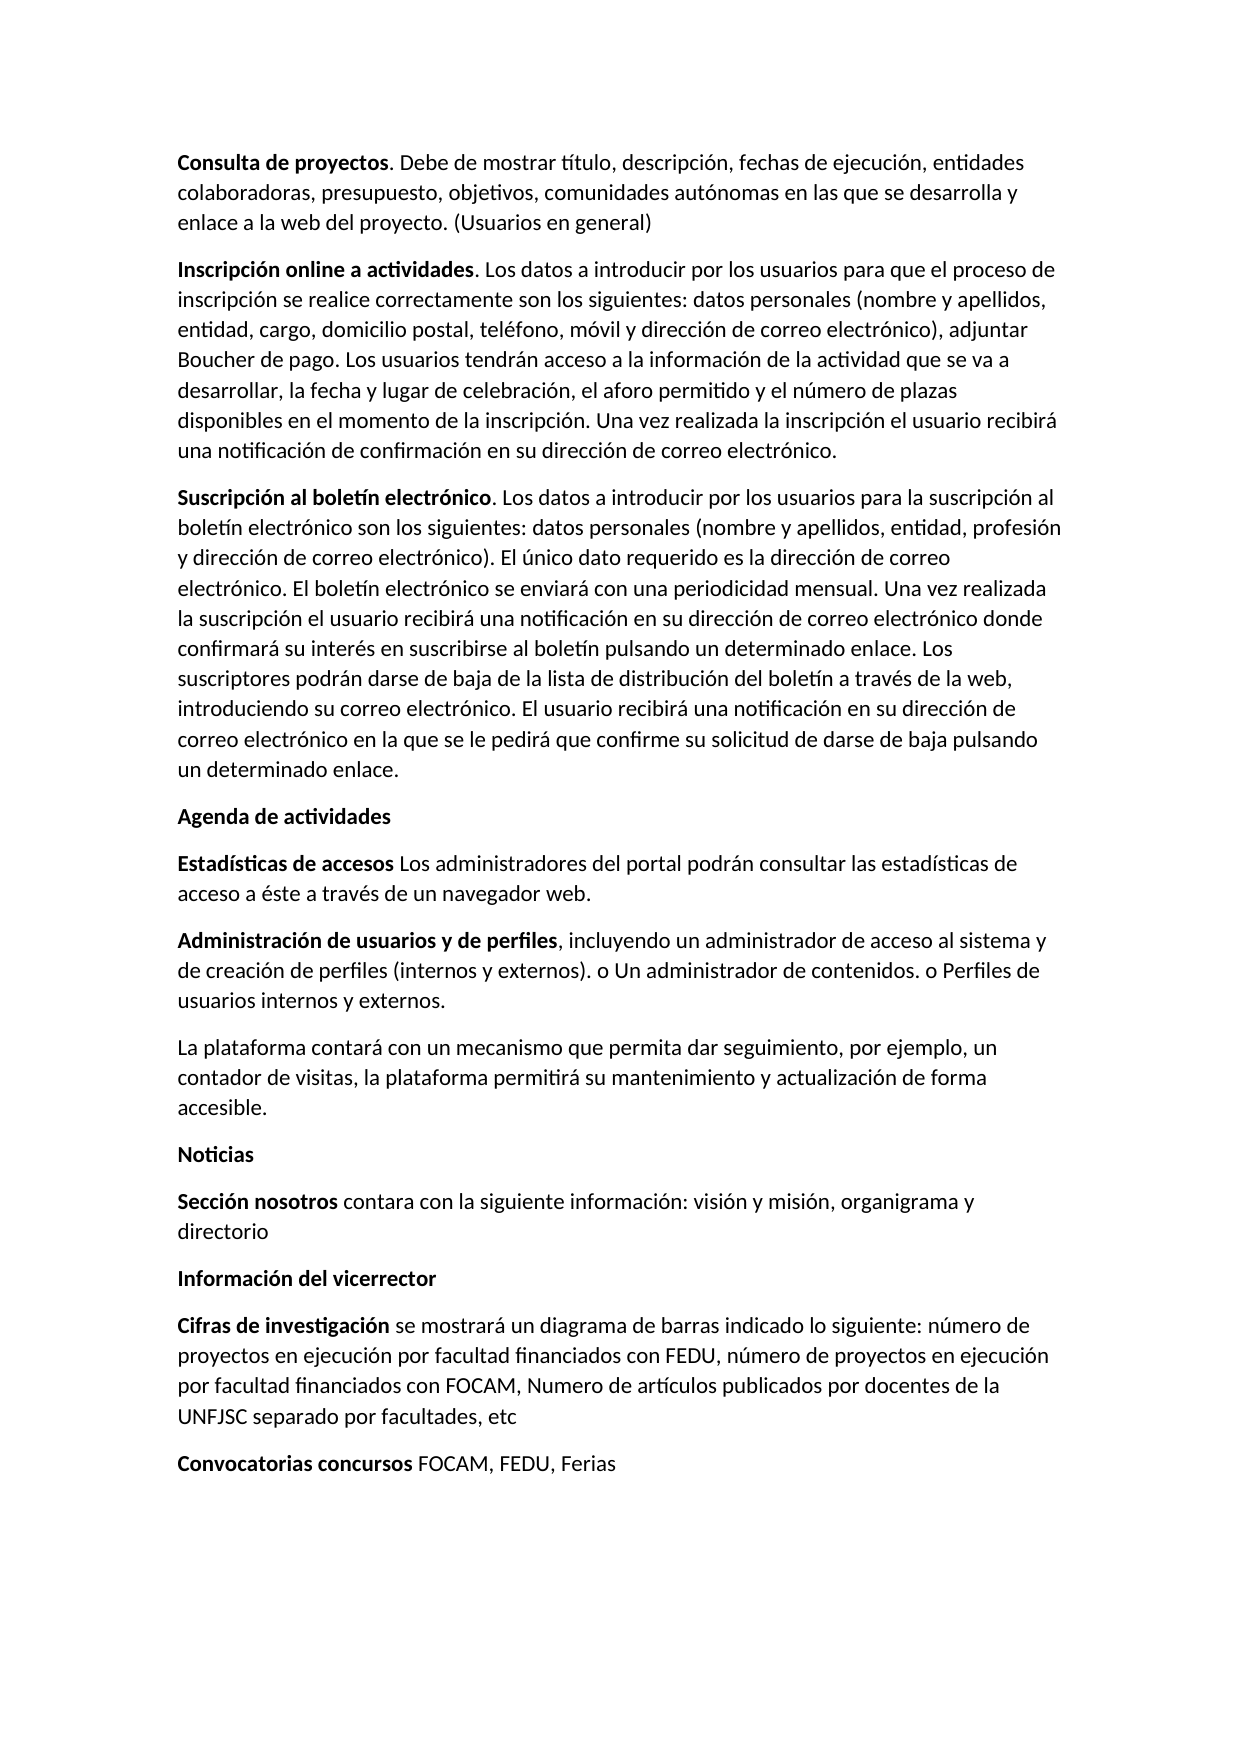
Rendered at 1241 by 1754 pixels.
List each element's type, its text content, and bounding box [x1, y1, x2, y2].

text Información del vicerrector [177, 1264, 1063, 1292]
text Convocatorias concursos FOCAM, FEDU, Ferias [177, 1449, 1063, 1477]
text La plataforma contará con un mecanismo que permita dar seguimiento, por ejemplo, un contador de visitas, la plataforma permitirá su mantenimiento y actualización de forma accesible. [177, 1033, 1063, 1121]
text Administración de usuarios y de perfiles, incluyendo un administrador de acceso al sistema y de creación de perfiles (internos y externos). o Un administrador de contenidos. o Perfiles de usuarios internos y externos. [177, 926, 1063, 1014]
text Cifras de investigación se mostrará un diagrama de barras indicado lo siguiente: número de proyectos en ejecución por facultad financiados con FEDU, número de proyectos en ejecución por facultad financiados con FOCAM, Numero de artículos publicados por docentes de la UNFJSC separado por facultades, etc [177, 1311, 1063, 1430]
text Noticias [177, 1140, 1063, 1168]
text Estadísticas de accesos Los administradores del portal podrán consultar las estadísticas de acceso a éste a través de un navegador web. [177, 849, 1063, 907]
text Agenda de actividades [177, 802, 1063, 830]
text Inscripción online a actividades. Los datos a introducir por los usuarios para que el proceso de inscripción se realice correctamente son los siguientes: datos personales (nombre y apellidos, entidad, cargo, domicilio postal, teléfono, móvil y dirección de correo electrónico), adjuntar Boucher de pago. Los usuarios tendrán acceso a la información de la actividad que se va a desarrollar, la fecha y lugar de celebración, el aforo permitido y el número de plazas disponibles en el momento de la inscripción. Una vez realizada la inscripción el usuario recibirá una notificación de confirmación en su dirección de correo electrónico. [177, 255, 1063, 464]
text Sección nosotros contara con la siguiente información: visión y misión, organigrama y directorio [177, 1187, 1063, 1245]
text Suscripción al boletín electrónico. Los datos a introducir por los usuarios para la suscripción al boletín electrónico son los siguientes: datos personales (nombre y apellidos, entidad, profesión y dirección de correo electrónico). El único dato requerido es la dirección de correo electrónico. El boletín electrónico se enviará con una periodicidad mensual. Una vez realizada la suscripción el usuario recibirá una notificación en su dirección de correo electrónico donde confirmará su interés en suscribirse al boletín pulsando un determinado enlace. Los suscriptores podrán darse de baja de la lista de distribución del boletín a través de la web, introduciendo su correo electrónico. El usuario recibirá una notificación en su dirección de correo electrónico en la que se le pedirá que confirme su solicitud de darse de baja pulsando un determinado enlace. [177, 483, 1063, 783]
text Consulta de proyectos. Debe de mostrar título, descripción, fechas de ejecución, entidades colaboradoras, presupuesto, objetivos, comunidades autónomas en las que se desarrolla y enlace a la web del proyecto. (Usuarios en general) [177, 148, 1063, 236]
